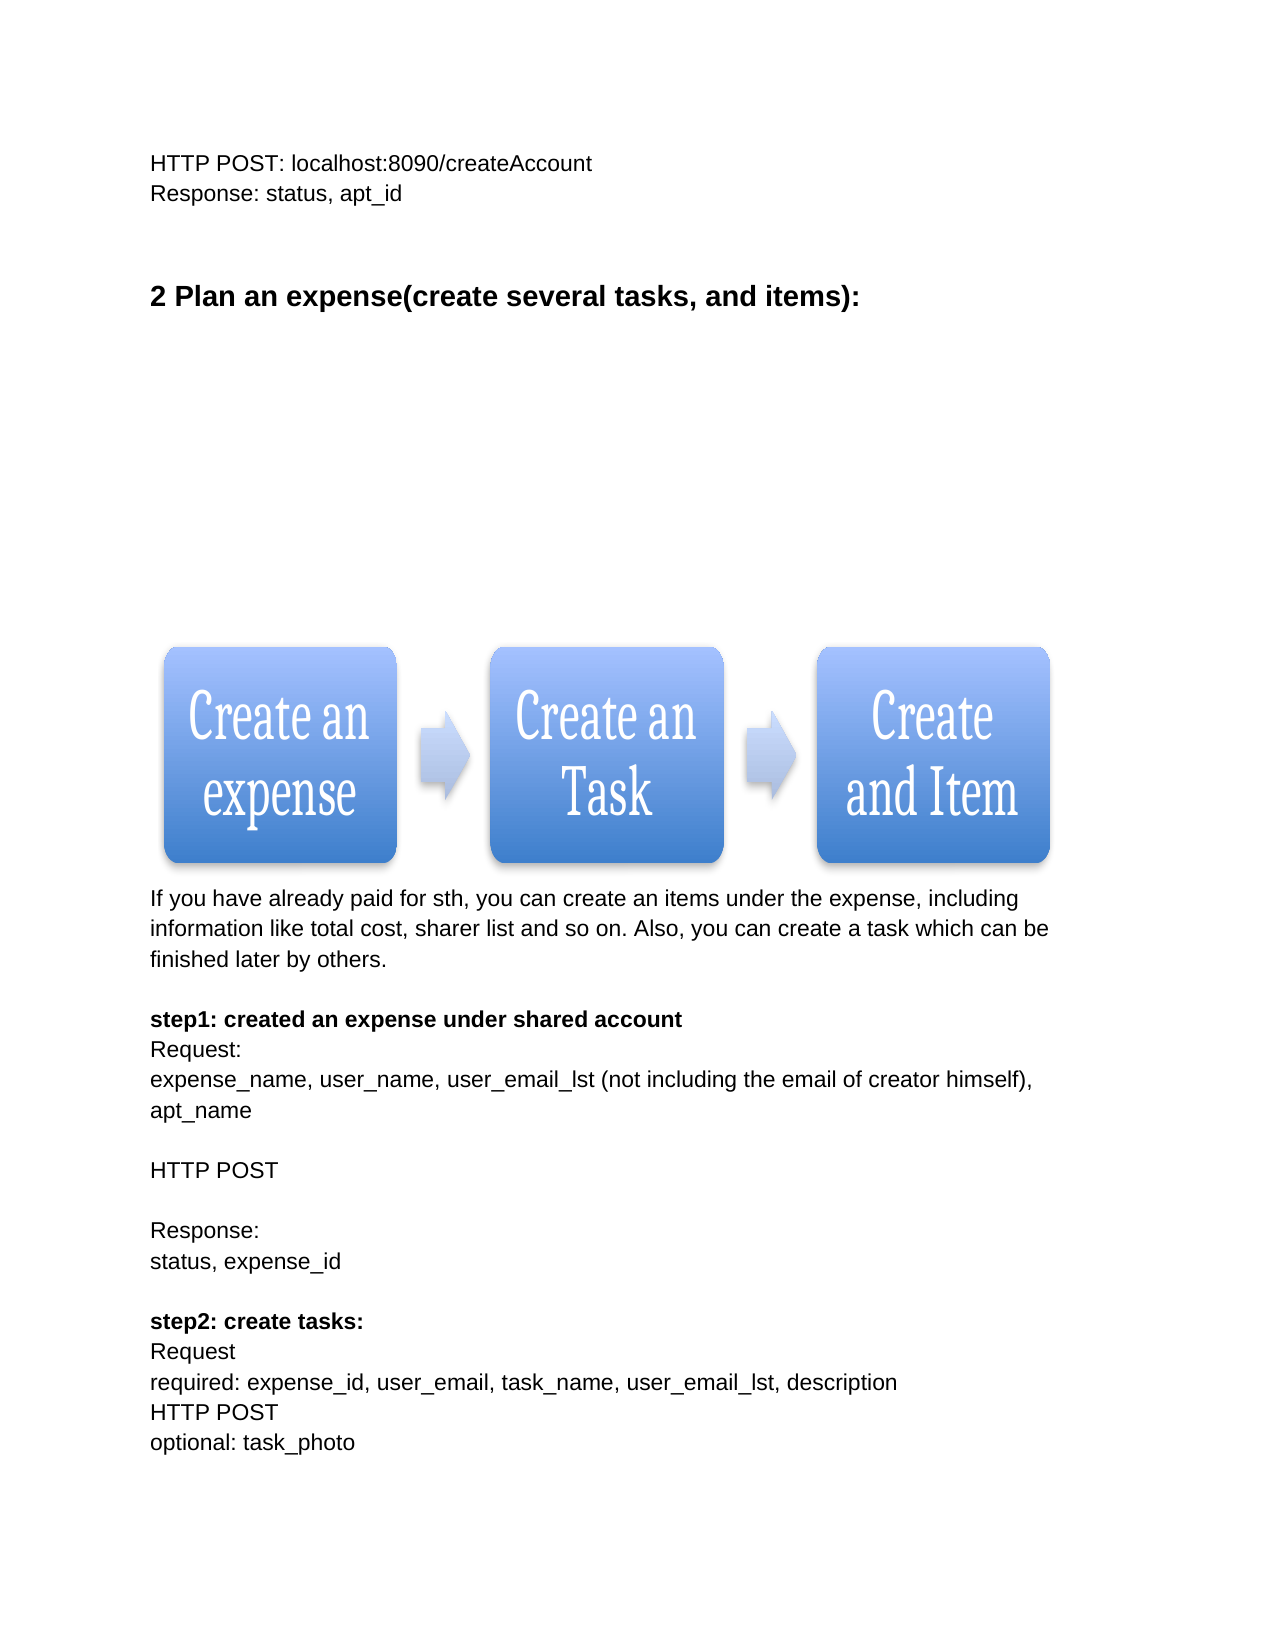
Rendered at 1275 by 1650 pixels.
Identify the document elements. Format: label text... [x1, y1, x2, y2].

text Request: [150, 1036, 1125, 1063]
text expense_name, user_name, user_email_lst (not including the email of creator himself), [150, 1066, 1125, 1093]
text Request [150, 1338, 1125, 1365]
text HTTP POST: localhost:8090/createAccount [150, 150, 1125, 176]
text step1: created an expense under shared account [150, 1006, 1125, 1032]
text optional: task_photo [150, 1429, 1125, 1455]
text If you have already paid for sth, you can create an items under the expense, including information like total cost, sharer list and so on. Also, you can create a task which can be finished later by others. [150, 885, 1125, 972]
text apt_name [150, 1097, 1125, 1123]
text Response: [150, 1217, 1125, 1244]
text Response: status, apt_id [150, 180, 1125, 207]
text HTTP POST [150, 1157, 1125, 1183]
text required: expense_id, user_email, task_name, user_email_lst, description [150, 1368, 1125, 1395]
text status, expense_id [150, 1248, 1125, 1274]
text HTTP POST [150, 1399, 1125, 1425]
text 2 Plan an expense(create several tasks, and items): [150, 279, 1125, 313]
text step2: create tasks: [150, 1308, 1125, 1334]
